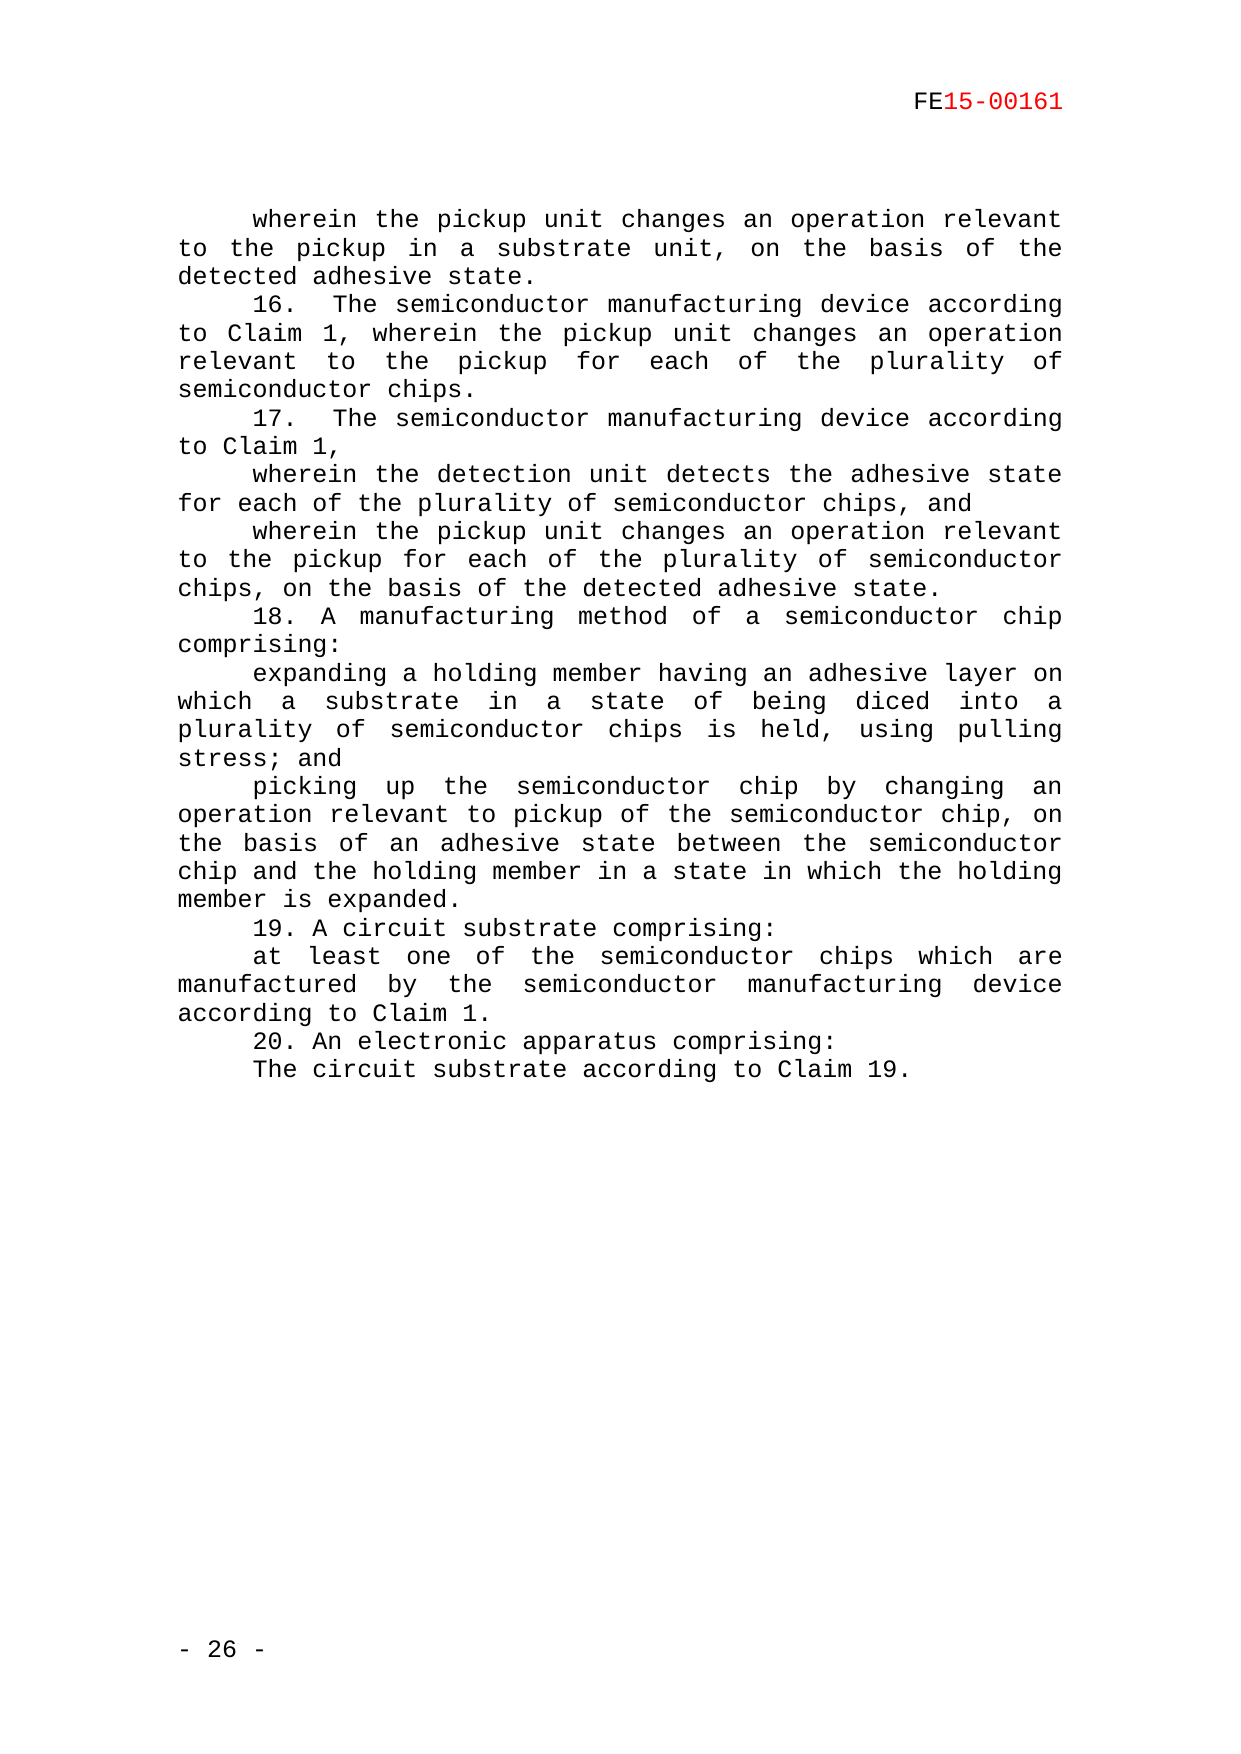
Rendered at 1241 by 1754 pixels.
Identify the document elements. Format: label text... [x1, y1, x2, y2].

text 20. An electronic apparatus comprising: [177, 1028, 1063, 1057]
text wherein the pickup unit changes an operation relevant to the pickup in a substrate unit, on the basis of the detected adhesive state. [177, 207, 1063, 292]
text expanding a holding member having an adhesive layer on which a substrate in a state of being diced into a plurality of semiconductor chips is held, using pulling stress; and [177, 660, 1063, 773]
text 19. A circuit substrate comprising: [177, 915, 1063, 943]
text 16. The semiconductor manufacturing device according to Claim 1, wherein the pickup unit changes an operation relevant to the pickup for each of the plurality of semiconductor chips. [177, 292, 1063, 405]
text wherein the detection unit detects the adhesive state for each of the plurality of semiconductor chips, and [177, 462, 1063, 518]
text wherein the pickup unit changes an operation relevant to the pickup for each of the plurality of semiconductor chips, on the basis of the detected adhesive state. [177, 518, 1063, 603]
text The circuit substrate according to Claim 19. [177, 1057, 1063, 1085]
text picking up the semiconductor chip by changing an operation relevant to pickup of the semiconductor chip, on the basis of an adhesive state between the semiconductor chip and the holding member in a state in which the holding member is expanded. [177, 773, 1063, 915]
text 18. A manufacturing method of a semiconductor chip comprising: [177, 603, 1063, 660]
text at least one of the semiconductor chips which are manufactured by the semiconductor manufacturing device according to Claim 1. [177, 943, 1063, 1028]
text 17. The semiconductor manufacturing device according to Claim 1, [177, 405, 1063, 462]
